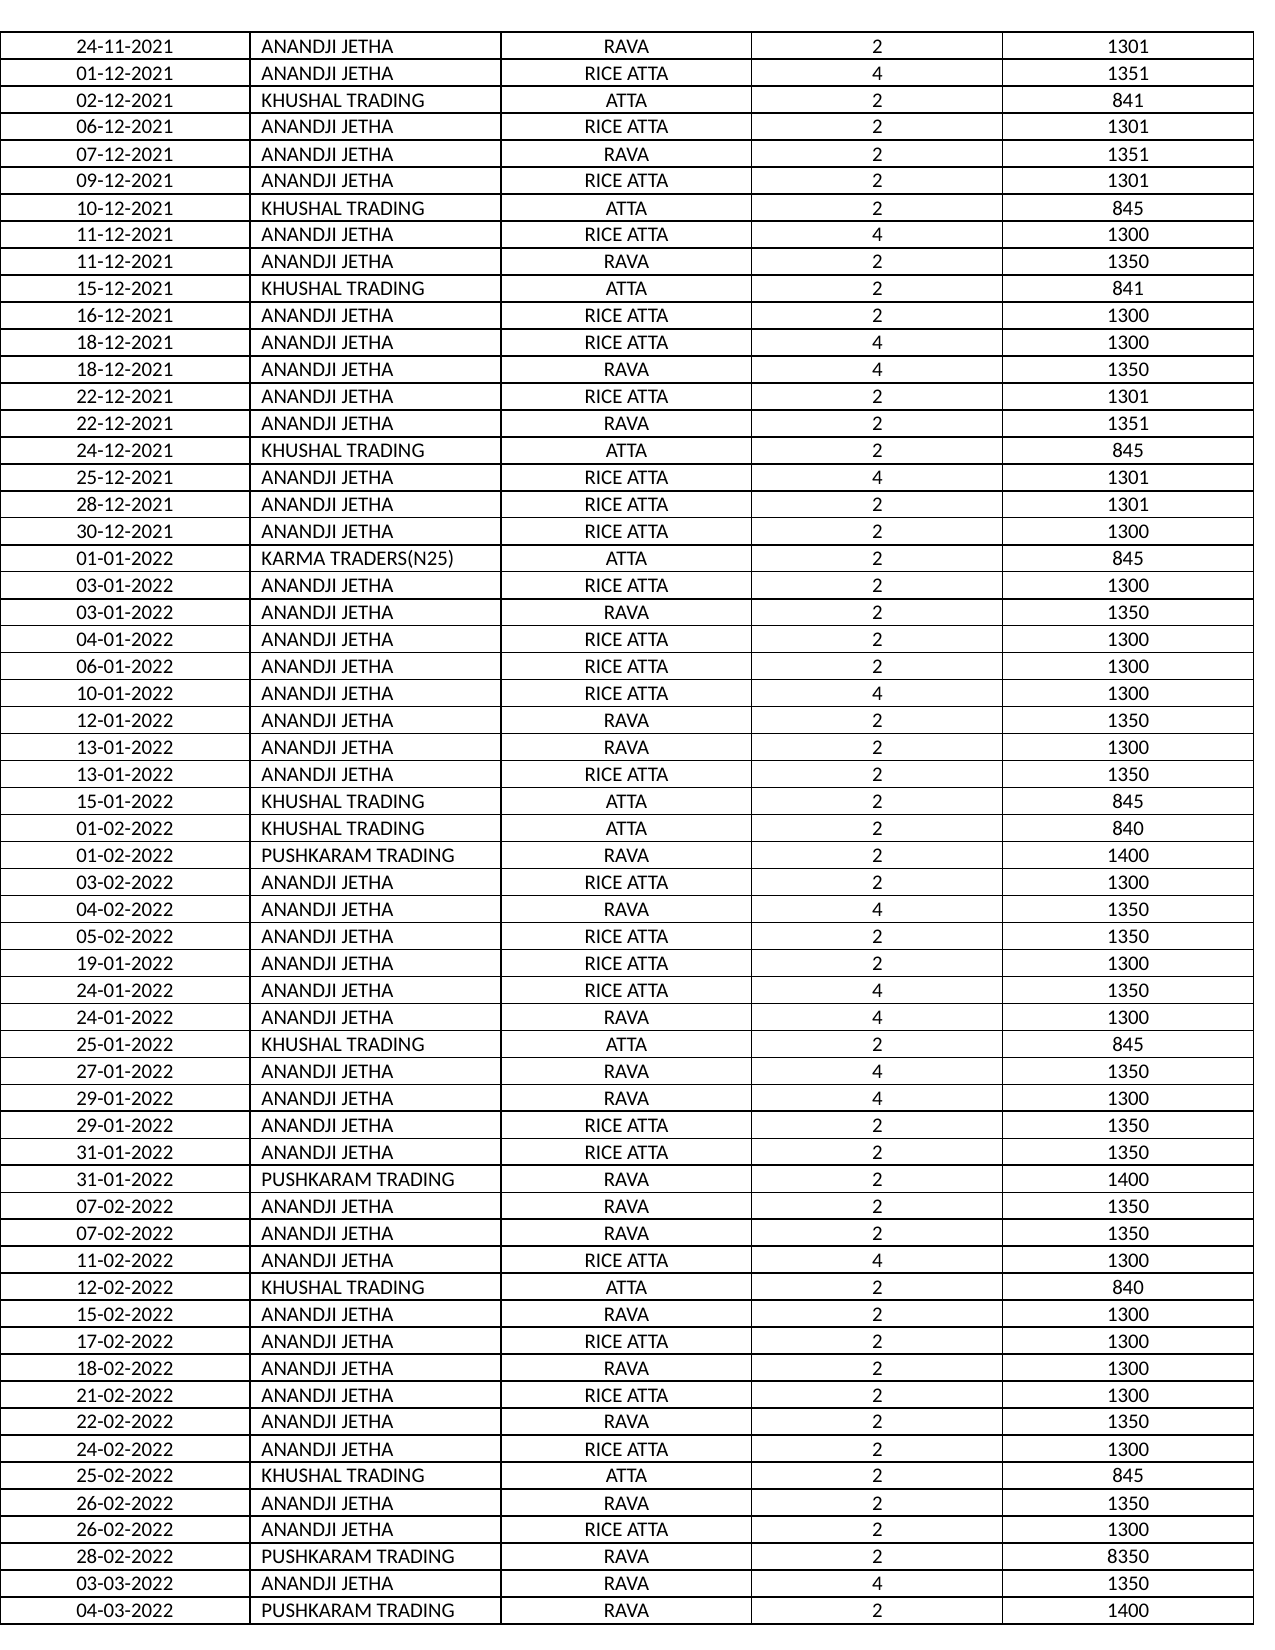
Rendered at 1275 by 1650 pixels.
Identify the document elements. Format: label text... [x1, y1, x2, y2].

table_cell KHUSHAL TRADING [251, 438, 500, 463]
table_cell 1350 [1003, 896, 1253, 922]
table_cell ATTA [502, 1274, 751, 1299]
table_cell 2 [752, 734, 1002, 760]
table_cell 8350 [1003, 1544, 1253, 1569]
table_cell 2 [752, 168, 1002, 193]
table_cell KHUSHAL TRADING [251, 195, 500, 220]
table_cell RAVA [502, 1409, 751, 1434]
table_cell ANANDJI JETHA [251, 411, 500, 436]
table_cell 1301 [1003, 33, 1253, 58]
table_cell 24-02-2022 [1, 1436, 249, 1461]
table_cell RAVA [502, 1058, 751, 1083]
table_cell 2 [752, 1463, 1002, 1488]
table_cell 1351 [1003, 60, 1253, 85]
table_cell RAVA [502, 1193, 751, 1218]
table_cell ANANDJI JETHA [251, 168, 500, 193]
table_cell 15-01-2022 [1, 788, 249, 814]
table_cell ANANDJI JETHA [251, 222, 500, 247]
table_cell RAVA [502, 1004, 751, 1029]
table_cell ANANDJI JETHA [251, 114, 500, 139]
table_cell 841 [1003, 276, 1253, 301]
table_cell 25-12-2021 [1, 465, 249, 490]
table_cell ATTA [502, 546, 751, 571]
table_cell RAVA [502, 1301, 751, 1326]
table_cell 845 [1003, 195, 1253, 220]
table_cell RAVA [502, 1571, 751, 1596]
table_cell KHUSHAL TRADING [251, 788, 500, 814]
table_cell 2 [752, 1436, 1002, 1461]
table_cell RAVA [502, 1598, 751, 1623]
table_cell ANANDJI JETHA [251, 141, 500, 166]
table_cell RICE ATTA [502, 465, 751, 490]
table_cell 28-12-2021 [1, 492, 249, 517]
table_cell ANANDJI JETHA [251, 1004, 500, 1029]
table_cell 1300 [1003, 1436, 1253, 1461]
table_cell ANANDJI JETHA [251, 1355, 500, 1380]
table_cell RICE ATTA [502, 869, 751, 894]
table_cell 4 [752, 896, 1002, 922]
table_cell 2 [752, 842, 1002, 868]
table_cell ANANDJI JETHA [251, 357, 500, 382]
table_cell 840 [1003, 815, 1253, 841]
table_cell 1300 [1003, 1004, 1253, 1029]
table_cell 16-12-2021 [1, 303, 249, 328]
table_cell RAVA [502, 842, 751, 868]
table_cell 1300 [1003, 1085, 1253, 1110]
table_cell 2 [752, 141, 1002, 166]
table_cell KARMA TRADERS(N25) [251, 546, 500, 571]
table_cell RICE ATTA [502, 384, 751, 409]
table_cell ANANDJI JETHA [251, 384, 500, 409]
table_cell 1300 [1003, 869, 1253, 894]
table_cell ANANDJI JETHA [251, 330, 500, 355]
table_cell 29-01-2022 [1, 1085, 249, 1110]
table_cell 1301 [1003, 384, 1253, 409]
table_cell RAVA [502, 1166, 751, 1191]
table_cell 1350 [1003, 1571, 1253, 1596]
table_cell 05-02-2022 [1, 923, 249, 948]
table_cell ATTA [502, 1031, 751, 1056]
table_cell 2 [752, 303, 1002, 328]
table_cell 1350 [1003, 707, 1253, 733]
table_cell KHUSHAL TRADING [251, 1463, 500, 1488]
table_cell 2 [752, 1166, 1002, 1191]
table_cell 2 [752, 923, 1002, 948]
table_cell RICE ATTA [502, 1139, 751, 1164]
table_cell 10-01-2022 [1, 680, 249, 706]
table_cell 4 [752, 330, 1002, 355]
table_cell 2 [752, 600, 1002, 625]
table_cell 1300 [1003, 626, 1253, 652]
table_cell RICE ATTA [502, 572, 751, 598]
table_cell RAVA [502, 734, 751, 760]
table_cell 2 [752, 1220, 1002, 1245]
table_cell 2 [752, 626, 1002, 652]
table_cell RAVA [502, 600, 751, 625]
table_cell 27-01-2022 [1, 1058, 249, 1083]
table_cell ATTA [502, 87, 751, 112]
table_cell 22-12-2021 [1, 384, 249, 409]
table_cell 845 [1003, 546, 1253, 571]
table_cell ANANDJI JETHA [251, 1490, 500, 1515]
table_cell 04-03-2022 [1, 1598, 249, 1623]
table_cell ATTA [502, 438, 751, 463]
table_cell RICE ATTA [502, 1436, 751, 1461]
table_cell RAVA [502, 411, 751, 436]
table_cell 1351 [1003, 411, 1253, 436]
table_cell ANANDJI JETHA [251, 1139, 500, 1164]
table_cell 13-01-2022 [1, 761, 249, 787]
table_cell 2 [752, 869, 1002, 894]
table_cell 1350 [1003, 1220, 1253, 1245]
table_cell 17-02-2022 [1, 1328, 249, 1353]
table_cell 4 [752, 680, 1002, 706]
table_cell ANANDJI JETHA [251, 680, 500, 706]
table_cell 840 [1003, 1274, 1253, 1299]
table_cell 1300 [1003, 330, 1253, 355]
table_cell 1350 [1003, 1058, 1253, 1083]
table_cell 2 [752, 1328, 1002, 1353]
table_cell 1350 [1003, 249, 1253, 274]
table_cell 2 [752, 1193, 1002, 1218]
table_cell 25-01-2022 [1, 1031, 249, 1056]
table_cell 2 [752, 1112, 1002, 1137]
table_cell RICE ATTA [502, 330, 751, 355]
table_cell 4 [752, 222, 1002, 247]
table_cell 2 [752, 492, 1002, 517]
table_cell RICE ATTA [502, 1382, 751, 1407]
table_cell 2 [752, 518, 1002, 544]
table_cell 1350 [1003, 600, 1253, 625]
table_cell ANANDJI JETHA [251, 896, 500, 922]
table_cell KHUSHAL TRADING [251, 276, 500, 301]
table_cell 845 [1003, 788, 1253, 814]
table_cell ANANDJI JETHA [251, 1193, 500, 1218]
table_cell ANANDJI JETHA [251, 33, 500, 58]
table_cell 1300 [1003, 518, 1253, 544]
table_cell KHUSHAL TRADING [251, 87, 500, 112]
table_cell ANANDJI JETHA [251, 734, 500, 760]
table_cell 1350 [1003, 977, 1253, 1002]
table_cell PUSHKARAM TRADING [251, 1544, 500, 1569]
table_cell ANANDJI JETHA [251, 1409, 500, 1434]
table_cell RICE ATTA [502, 761, 751, 787]
table_cell 18-12-2021 [1, 330, 249, 355]
table_cell RAVA [502, 707, 751, 733]
table_cell 03-03-2022 [1, 1571, 249, 1596]
table_cell 11-12-2021 [1, 222, 249, 247]
table_cell 1300 [1003, 1382, 1253, 1407]
table_cell RICE ATTA [502, 950, 751, 976]
table_cell 01-02-2022 [1, 842, 249, 868]
table_cell RICE ATTA [502, 1112, 751, 1137]
table_cell 2 [752, 1517, 1002, 1542]
table_cell KHUSHAL TRADING [251, 815, 500, 841]
table_cell 2 [752, 195, 1002, 220]
table_cell 4 [752, 465, 1002, 490]
table_cell RICE ATTA [502, 923, 751, 948]
table_cell 1300 [1003, 1517, 1253, 1542]
table_cell 2 [752, 950, 1002, 976]
table_cell 2 [752, 1355, 1002, 1380]
table_cell 12-02-2022 [1, 1274, 249, 1299]
table_cell 12-01-2022 [1, 707, 249, 733]
table_cell 29-01-2022 [1, 1112, 249, 1137]
table_cell ANANDJI JETHA [251, 1058, 500, 1083]
table_cell ATTA [502, 1463, 751, 1488]
table_cell 06-01-2022 [1, 653, 249, 679]
table_cell 03-01-2022 [1, 572, 249, 598]
table_cell ANANDJI JETHA [251, 1112, 500, 1137]
table_cell 1301 [1003, 492, 1253, 517]
table_cell 10-12-2021 [1, 195, 249, 220]
table_cell 07-02-2022 [1, 1220, 249, 1245]
table_cell 2 [752, 815, 1002, 841]
table_cell 2 [752, 1544, 1002, 1569]
table_cell 1350 [1003, 1112, 1253, 1137]
table_cell 25-02-2022 [1, 1463, 249, 1488]
table_cell RAVA [502, 896, 751, 922]
table_cell 26-02-2022 [1, 1490, 249, 1515]
table_cell 2 [752, 411, 1002, 436]
table_cell 2 [752, 1382, 1002, 1407]
table_cell ANANDJI JETHA [251, 1382, 500, 1407]
table_cell 1300 [1003, 950, 1253, 976]
table_cell RAVA [502, 1085, 751, 1110]
table_cell 31-01-2022 [1, 1139, 249, 1164]
table_cell ANANDJI JETHA [251, 950, 500, 976]
table_cell 1351 [1003, 141, 1253, 166]
table_cell 845 [1003, 1031, 1253, 1056]
table_cell 2 [752, 546, 1002, 571]
table_cell 1300 [1003, 572, 1253, 598]
table_cell 1300 [1003, 1355, 1253, 1380]
table_cell 1300 [1003, 1247, 1253, 1272]
table_cell RICE ATTA [502, 1247, 751, 1272]
table_cell 24-01-2022 [1, 977, 249, 1002]
table_cell 1350 [1003, 357, 1253, 382]
table_cell 11-02-2022 [1, 1247, 249, 1272]
table_cell RAVA [502, 1544, 751, 1569]
table_cell 13-01-2022 [1, 734, 249, 760]
table_cell RAVA [502, 1490, 751, 1515]
table_cell ANANDJI JETHA [251, 1571, 500, 1596]
table_cell 2 [752, 1301, 1002, 1326]
table_cell 1300 [1003, 734, 1253, 760]
table_cell ANANDJI JETHA [251, 1220, 500, 1245]
table_cell 2 [752, 384, 1002, 409]
table_cell 841 [1003, 87, 1253, 112]
table_cell ANANDJI JETHA [251, 1247, 500, 1272]
table_cell ANANDJI JETHA [251, 518, 500, 544]
table_cell ATTA [502, 815, 751, 841]
table_cell ANANDJI JETHA [251, 1328, 500, 1353]
table_cell ANANDJI JETHA [251, 923, 500, 948]
table_cell 2 [752, 653, 1002, 679]
table_cell 03-02-2022 [1, 869, 249, 894]
table_cell 4 [752, 1085, 1002, 1110]
table_cell 1350 [1003, 1490, 1253, 1515]
table_cell RICE ATTA [502, 518, 751, 544]
table_cell 01-01-2022 [1, 546, 249, 571]
table_cell 2 [752, 249, 1002, 274]
table_cell RICE ATTA [502, 1517, 751, 1542]
table_cell ANANDJI JETHA [251, 707, 500, 733]
table_cell 18-02-2022 [1, 1355, 249, 1380]
table_cell ANANDJI JETHA [251, 1085, 500, 1110]
table_cell 24-11-2021 [1, 33, 249, 58]
table_cell 1350 [1003, 923, 1253, 948]
table_cell 2 [752, 276, 1002, 301]
table_cell 845 [1003, 1463, 1253, 1488]
table_cell 18-12-2021 [1, 357, 249, 382]
table_cell 2 [752, 1598, 1002, 1623]
table_cell 2 [752, 33, 1002, 58]
table_cell ANANDJI JETHA [251, 60, 500, 85]
table_cell 2 [752, 1409, 1002, 1434]
table_cell RICE ATTA [502, 680, 751, 706]
table_cell RAVA [502, 1220, 751, 1245]
table_cell 01-12-2021 [1, 60, 249, 85]
table_cell 2 [752, 788, 1002, 814]
table_cell RICE ATTA [502, 653, 751, 679]
table_cell 09-12-2021 [1, 168, 249, 193]
table_cell 2 [752, 1031, 1002, 1056]
table_cell ANANDJI JETHA [251, 492, 500, 517]
table_cell 1350 [1003, 1193, 1253, 1218]
table_cell RICE ATTA [502, 492, 751, 517]
table_cell 26-02-2022 [1, 1517, 249, 1542]
table_cell 07-12-2021 [1, 141, 249, 166]
table_cell 1300 [1003, 680, 1253, 706]
table_cell 19-01-2022 [1, 950, 249, 976]
table_cell 04-02-2022 [1, 896, 249, 922]
table_cell RICE ATTA [502, 168, 751, 193]
table_cell RICE ATTA [502, 114, 751, 139]
table_cell 24-01-2022 [1, 1004, 249, 1029]
table_cell 1301 [1003, 168, 1253, 193]
table_cell RAVA [502, 1355, 751, 1380]
table_cell ANANDJI JETHA [251, 626, 500, 652]
table_cell PUSHKARAM TRADING [251, 1598, 500, 1623]
table_cell 31-01-2022 [1, 1166, 249, 1191]
table_cell 01-02-2022 [1, 815, 249, 841]
table_cell ANANDJI JETHA [251, 761, 500, 787]
table_cell 2 [752, 1490, 1002, 1515]
table_cell 22-02-2022 [1, 1409, 249, 1434]
table_cell PUSHKARAM TRADING [251, 1166, 500, 1191]
table_cell ANANDJI JETHA [251, 303, 500, 328]
table_cell 4 [752, 1247, 1002, 1272]
table_cell 1300 [1003, 1301, 1253, 1326]
table_cell RICE ATTA [502, 303, 751, 328]
table_cell 2 [752, 114, 1002, 139]
table_cell 1301 [1003, 114, 1253, 139]
table_cell 2 [752, 1274, 1002, 1299]
table_cell 15-12-2021 [1, 276, 249, 301]
table_cell 15-02-2022 [1, 1301, 249, 1326]
table_cell ANANDJI JETHA [251, 977, 500, 1002]
table_cell PUSHKARAM TRADING [251, 842, 500, 868]
table_cell 4 [752, 357, 1002, 382]
table_cell 4 [752, 1058, 1002, 1083]
table_cell 2 [752, 1139, 1002, 1164]
table_cell ANANDJI JETHA [251, 653, 500, 679]
table_cell RAVA [502, 141, 751, 166]
table_cell 4 [752, 60, 1002, 85]
table_cell ANANDJI JETHA [251, 572, 500, 598]
table_cell 02-12-2021 [1, 87, 249, 112]
table_cell 07-02-2022 [1, 1193, 249, 1218]
table_cell ATTA [502, 276, 751, 301]
table_cell ANANDJI JETHA [251, 1436, 500, 1461]
table_cell 1350 [1003, 761, 1253, 787]
table_cell RICE ATTA [502, 60, 751, 85]
table_cell 4 [752, 1571, 1002, 1596]
table_cell 2 [752, 438, 1002, 463]
table_cell RICE ATTA [502, 626, 751, 652]
table_cell ANANDJI JETHA [251, 249, 500, 274]
table_cell RAVA [502, 249, 751, 274]
table_cell 11-12-2021 [1, 249, 249, 274]
table_cell 1300 [1003, 653, 1253, 679]
table_cell ANANDJI JETHA [251, 869, 500, 894]
table_cell 24-12-2021 [1, 438, 249, 463]
table_cell RICE ATTA [502, 977, 751, 1002]
table_cell 1300 [1003, 1328, 1253, 1353]
table_cell 1300 [1003, 303, 1253, 328]
table_cell 2 [752, 87, 1002, 112]
table_cell 845 [1003, 438, 1253, 463]
table_cell ANANDJI JETHA [251, 600, 500, 625]
table_cell 30-12-2021 [1, 518, 249, 544]
table_cell ANANDJI JETHA [251, 465, 500, 490]
table_cell RAVA [502, 33, 751, 58]
table_cell 1400 [1003, 1166, 1253, 1191]
table_cell 1350 [1003, 1409, 1253, 1434]
table_cell ATTA [502, 195, 751, 220]
table_cell 04-01-2022 [1, 626, 249, 652]
table_cell 22-12-2021 [1, 411, 249, 436]
table_cell 1300 [1003, 222, 1253, 247]
table_cell 21-02-2022 [1, 1382, 249, 1407]
table_cell 2 [752, 572, 1002, 598]
table_cell 06-12-2021 [1, 114, 249, 139]
table_cell 2 [752, 761, 1002, 787]
table_cell 4 [752, 977, 1002, 1002]
table_cell RICE ATTA [502, 222, 751, 247]
table_cell ANANDJI JETHA [251, 1301, 500, 1326]
table_cell ANANDJI JETHA [251, 1517, 500, 1542]
table_cell 1301 [1003, 465, 1253, 490]
table_cell RICE ATTA [502, 1328, 751, 1353]
table_cell 28-02-2022 [1, 1544, 249, 1569]
table_cell KHUSHAL TRADING [251, 1274, 500, 1299]
table_cell ATTA [502, 788, 751, 814]
table_cell KHUSHAL TRADING [251, 1031, 500, 1056]
table_cell 1400 [1003, 1598, 1253, 1623]
table_cell 1350 [1003, 1139, 1253, 1164]
table_cell 2 [752, 707, 1002, 733]
table_cell RAVA [502, 357, 751, 382]
table_cell 03-01-2022 [1, 600, 249, 625]
table_cell 1400 [1003, 842, 1253, 868]
table_cell 4 [752, 1004, 1002, 1029]
